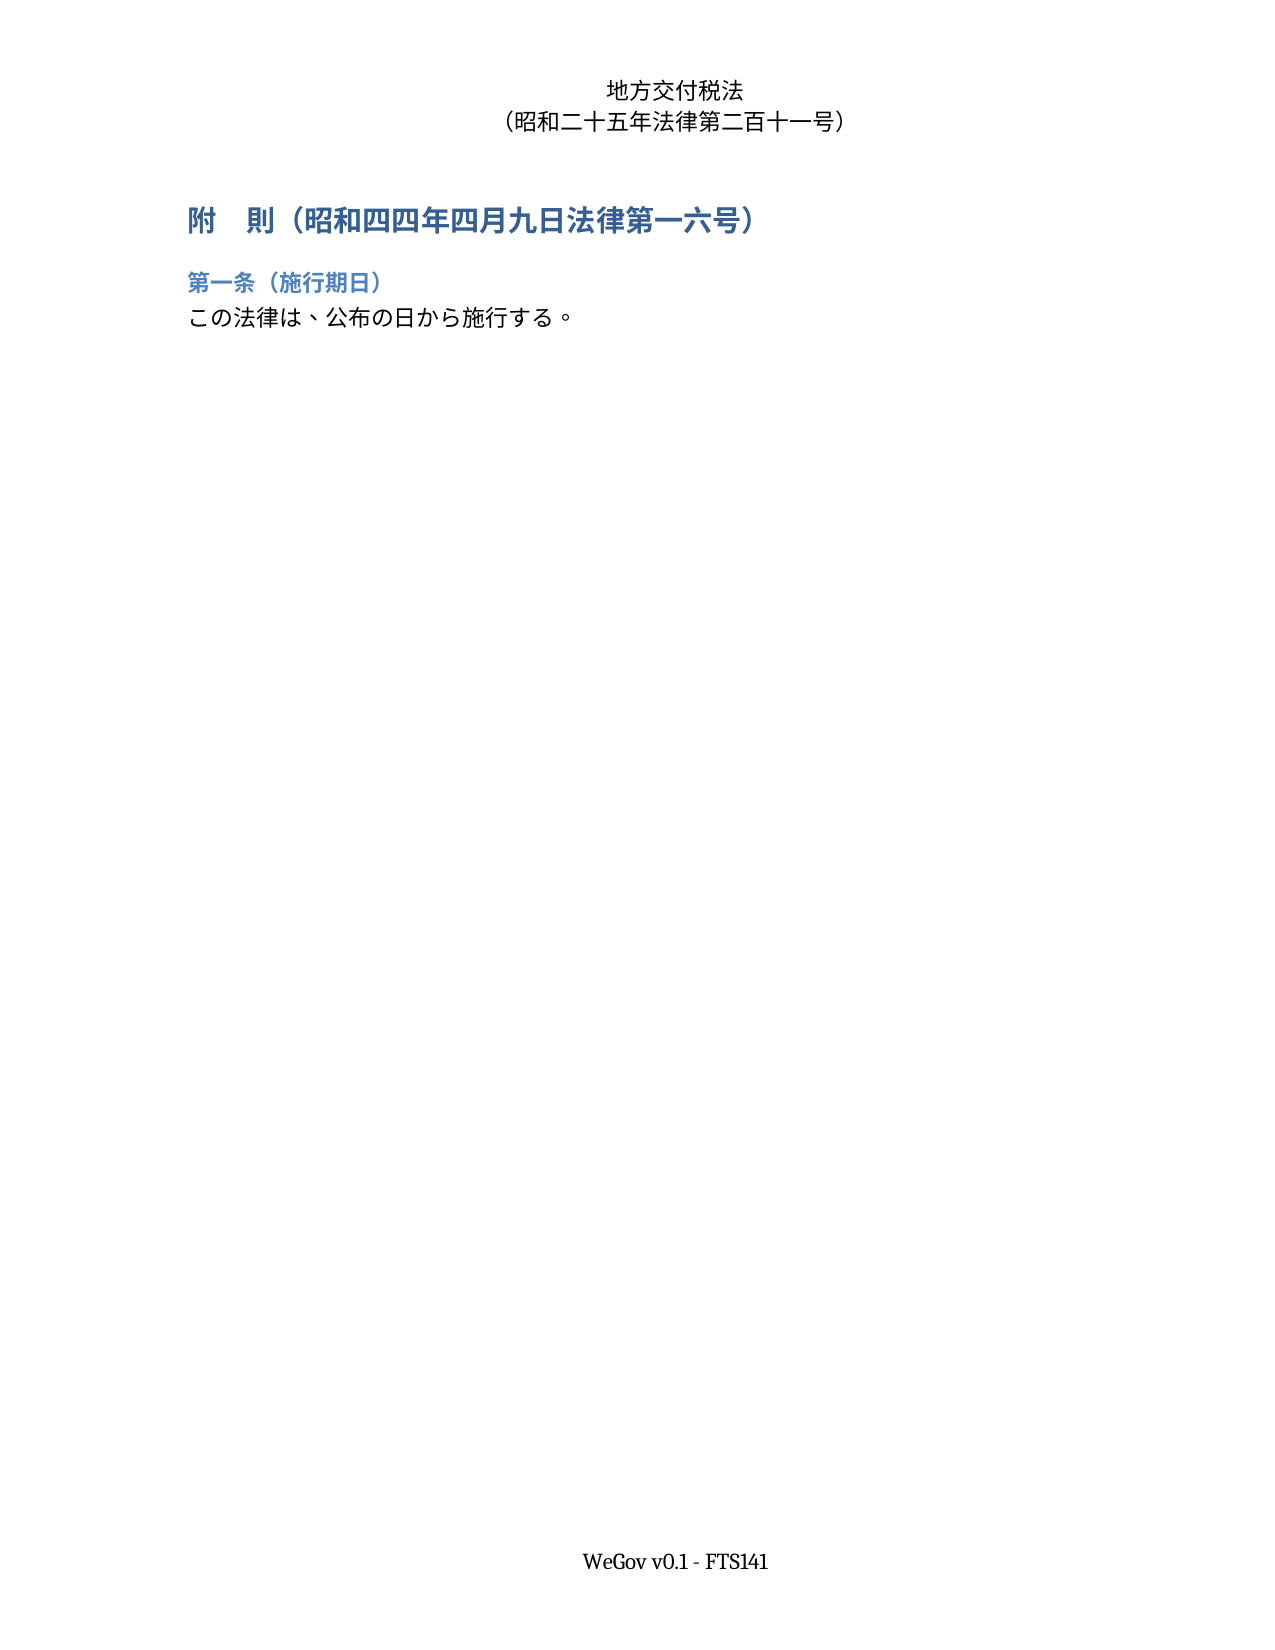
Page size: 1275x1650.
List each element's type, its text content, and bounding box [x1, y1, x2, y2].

subtitle 第一条（施行期日） [187, 266, 1087, 298]
subtitle 附 則（昭和四四年四月九日法律第一六号） [187, 200, 1087, 240]
text この法律は、公布の日から施行する。 [187, 302, 1087, 334]
